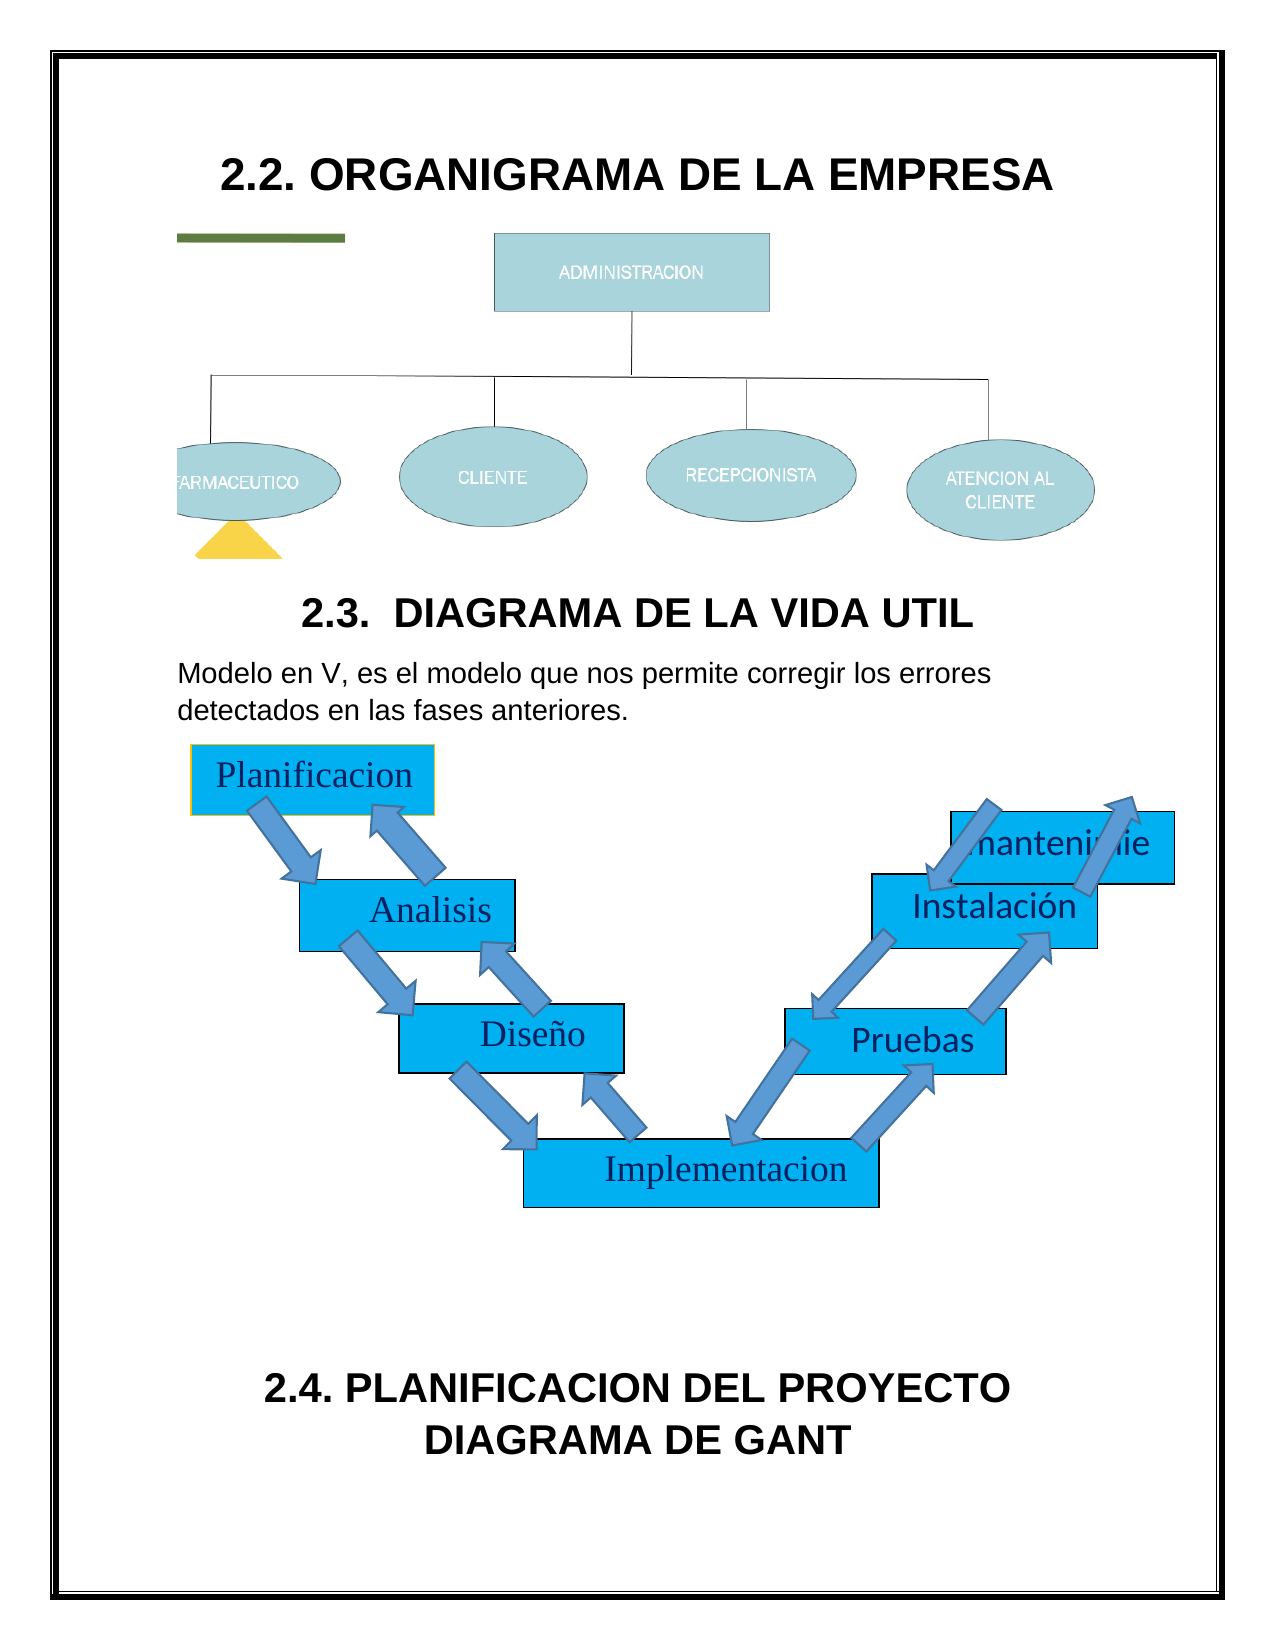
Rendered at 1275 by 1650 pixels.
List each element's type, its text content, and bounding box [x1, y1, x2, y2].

text 2.3. DIAGRAMA DE LA VIDA UTIL [177, 588, 1098, 636]
picture [177, 229, 1098, 559]
text Modelo en V, es el modelo que nos permite corregir los errores detectados en las fases anteriores. [177, 656, 1098, 726]
text 2.2. ORGANIGRAMA DE LA EMPRESA [177, 147, 1098, 200]
text 2.4. PLANIFICACION DEL PROYECTO DIAGRAMA DE GANT [177, 1364, 1098, 1463]
